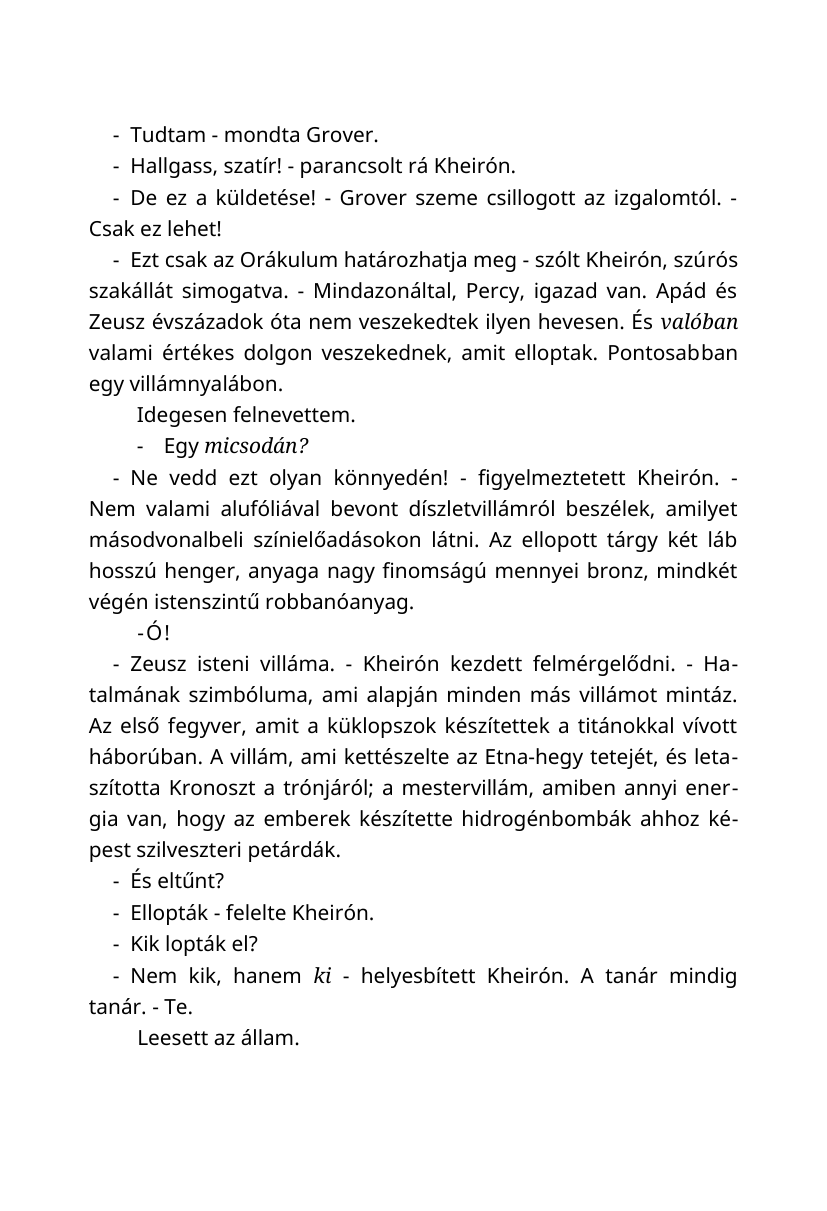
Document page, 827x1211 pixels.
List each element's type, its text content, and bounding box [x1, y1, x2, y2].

list Ellopták - felelte Kheirón. [113, 896, 738, 927]
list Ezt csak az Orákulum határozhatja meg - szólt Kheirón, szúrós szakállát simogatva. - Mindazonáltal, Percy, igazad van. Apád és Zeusz évszázadok óta nem veszekedtek ilyen hevesen. És valóban valami értékes dolgon veszekednek, amit elloptak. Pontosabban egy villámnyalábon. [89, 243, 738, 398]
list Zeusz isteni villáma. - Kheirón kezdett felmérgelődni. - Hatalmának szimbóluma, ami alapján minden más villámot mintáz. Az első fegyver, amit a küklopszok készítettek a titánokkal vívott háborúban. A villám, ami kettészelte az Etna-hegy tetejét, és letaszította Kronoszt a trónjáról; a mestervillám, amiben annyi energia van, hogy az emberek készítette hidrogénbombák ahhoz képest szilveszteri petárdák. [89, 647, 738, 864]
list Ne vedd ezt olyan könnyedén! - figyelmeztetett Kheirón. - Nem valami alufóliával bevont díszletvillámról beszélek, amilyet másodvonalbeli színielőadásokon látni. Az ellopott tárgy két láb hosszú henger, anyaga nagy finomságú mennyei bronz, mindkét végén istenszintű robbanóanyag. [89, 460, 738, 615]
list De ez a küldetése! - Grover szeme csillogott az izgalomtól. - Csak ez lehet! [89, 181, 738, 243]
text Idegesen felnevettem. [113, 398, 738, 429]
text -Ó! [113, 615, 738, 646]
list Kik lopták el? [113, 927, 738, 958]
text Leesett az állam. [113, 1020, 738, 1051]
list Egy micsodán? [113, 429, 738, 460]
list És eltűnt? [113, 864, 738, 895]
list Nem kik, hanem ki - helyesbített Kheirón. A tanár mindig tanár. - Te. [89, 958, 738, 1020]
list Tudtam - mondta Grover. [113, 118, 738, 149]
list Hallgass, szatír! - parancsolt rá Kheirón. [113, 149, 738, 180]
